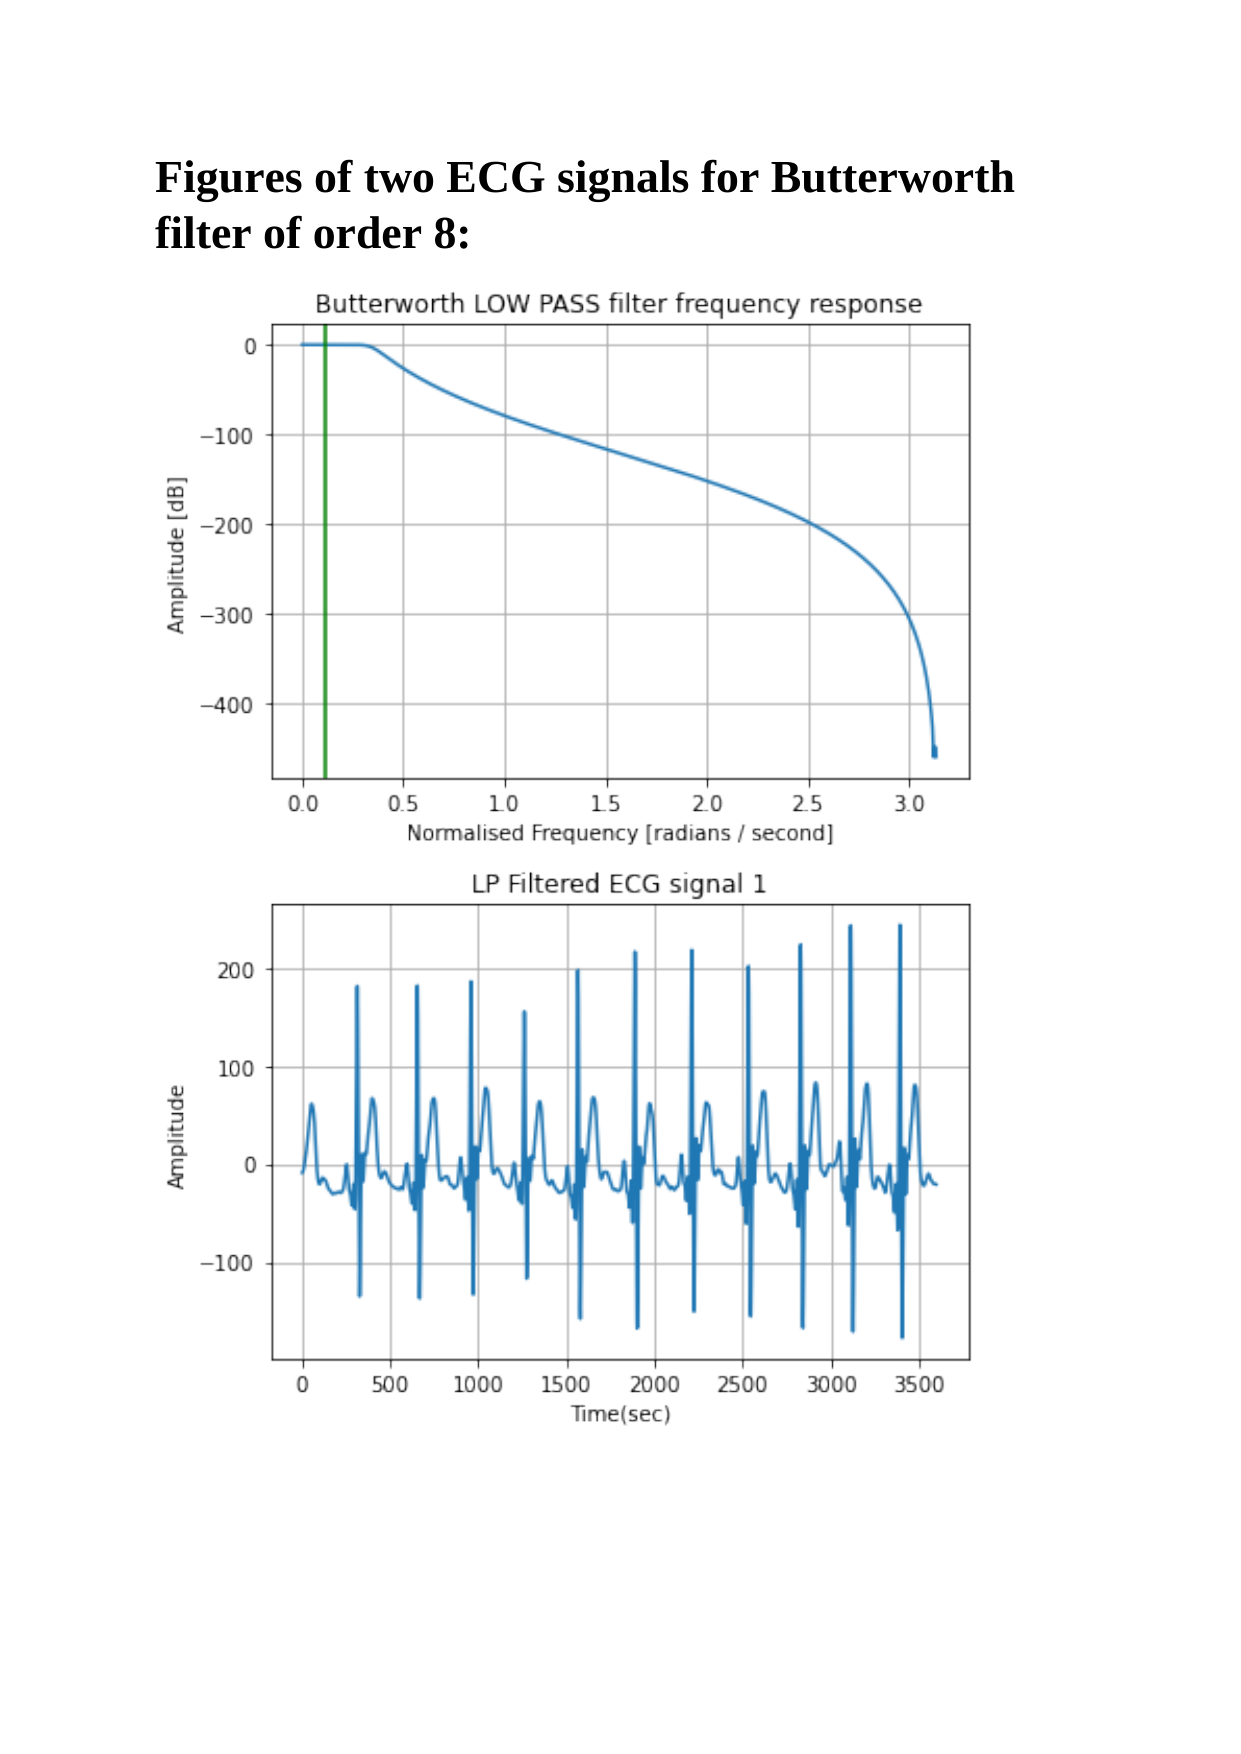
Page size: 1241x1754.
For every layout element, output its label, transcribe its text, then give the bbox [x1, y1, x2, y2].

picture [155, 859, 982, 1439]
text Figures of two ECG signals for Butterworth filter of order 8: [155, 150, 1090, 258]
picture [155, 278, 982, 858]
